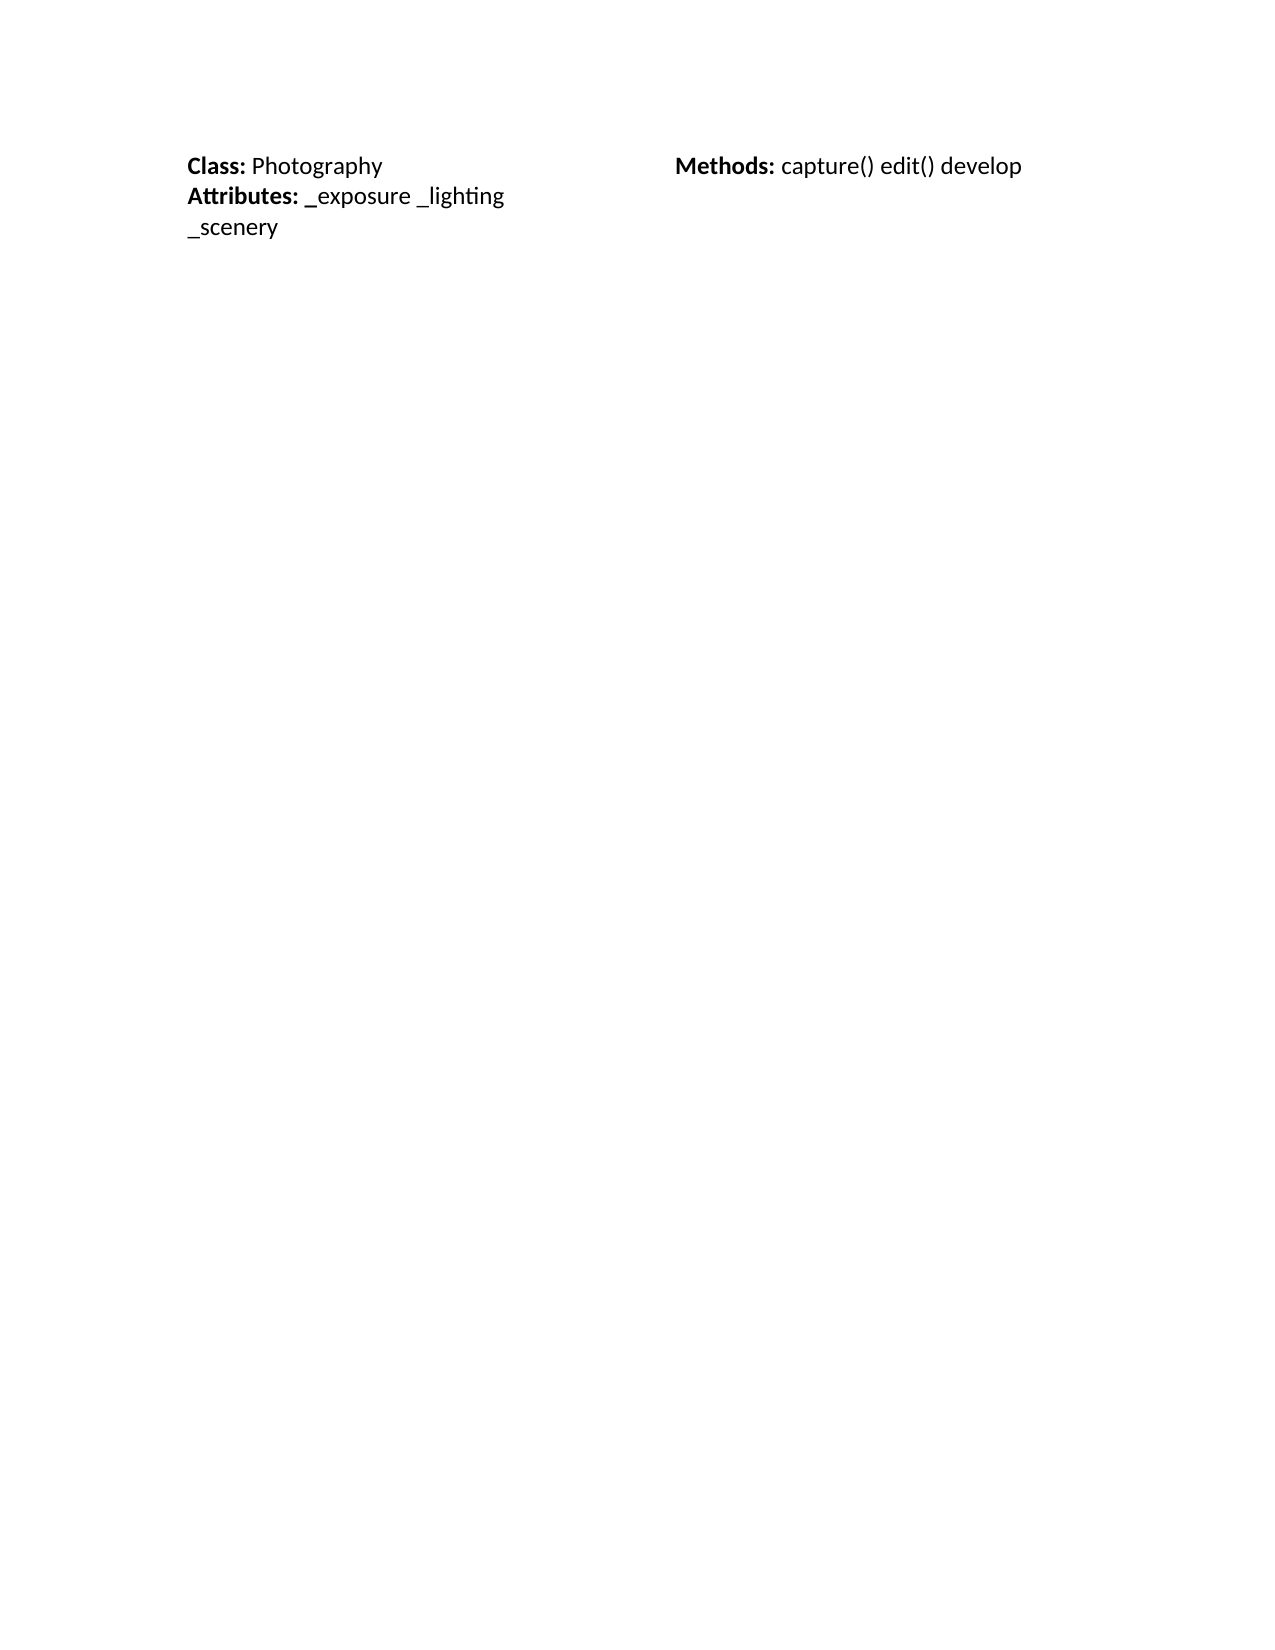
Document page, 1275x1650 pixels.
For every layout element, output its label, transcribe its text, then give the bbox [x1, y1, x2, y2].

text Attributes: _exposure _lighting _scenery [187, 181, 600, 242]
text Methods: capture() edit() develop [675, 150, 1087, 181]
text Class: Photography [187, 150, 600, 181]
